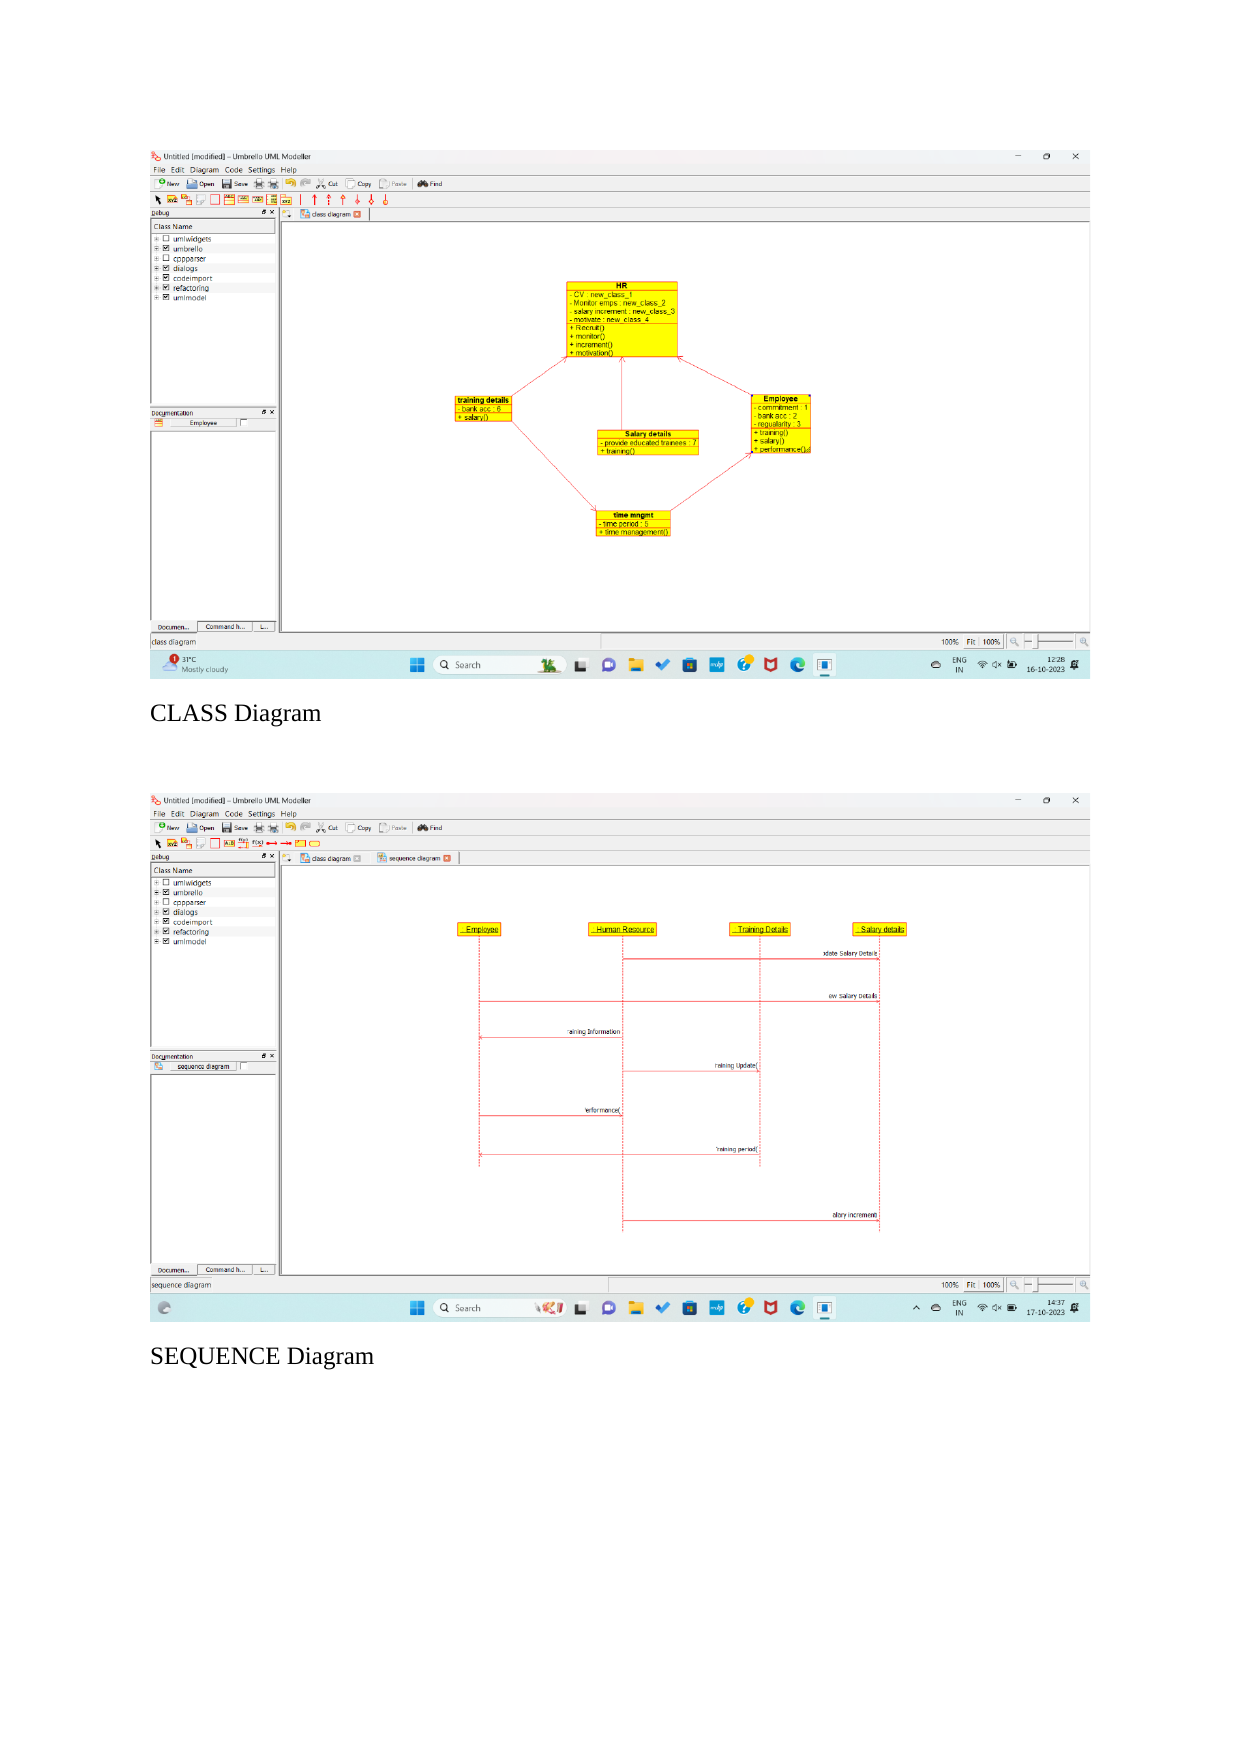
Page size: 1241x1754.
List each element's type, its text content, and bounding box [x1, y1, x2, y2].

text SEQUENCE Diagram [150, 1341, 1090, 1369]
picture [150, 793, 1091, 1322]
picture [150, 150, 1091, 679]
text CLASS Diagram [150, 698, 1090, 726]
